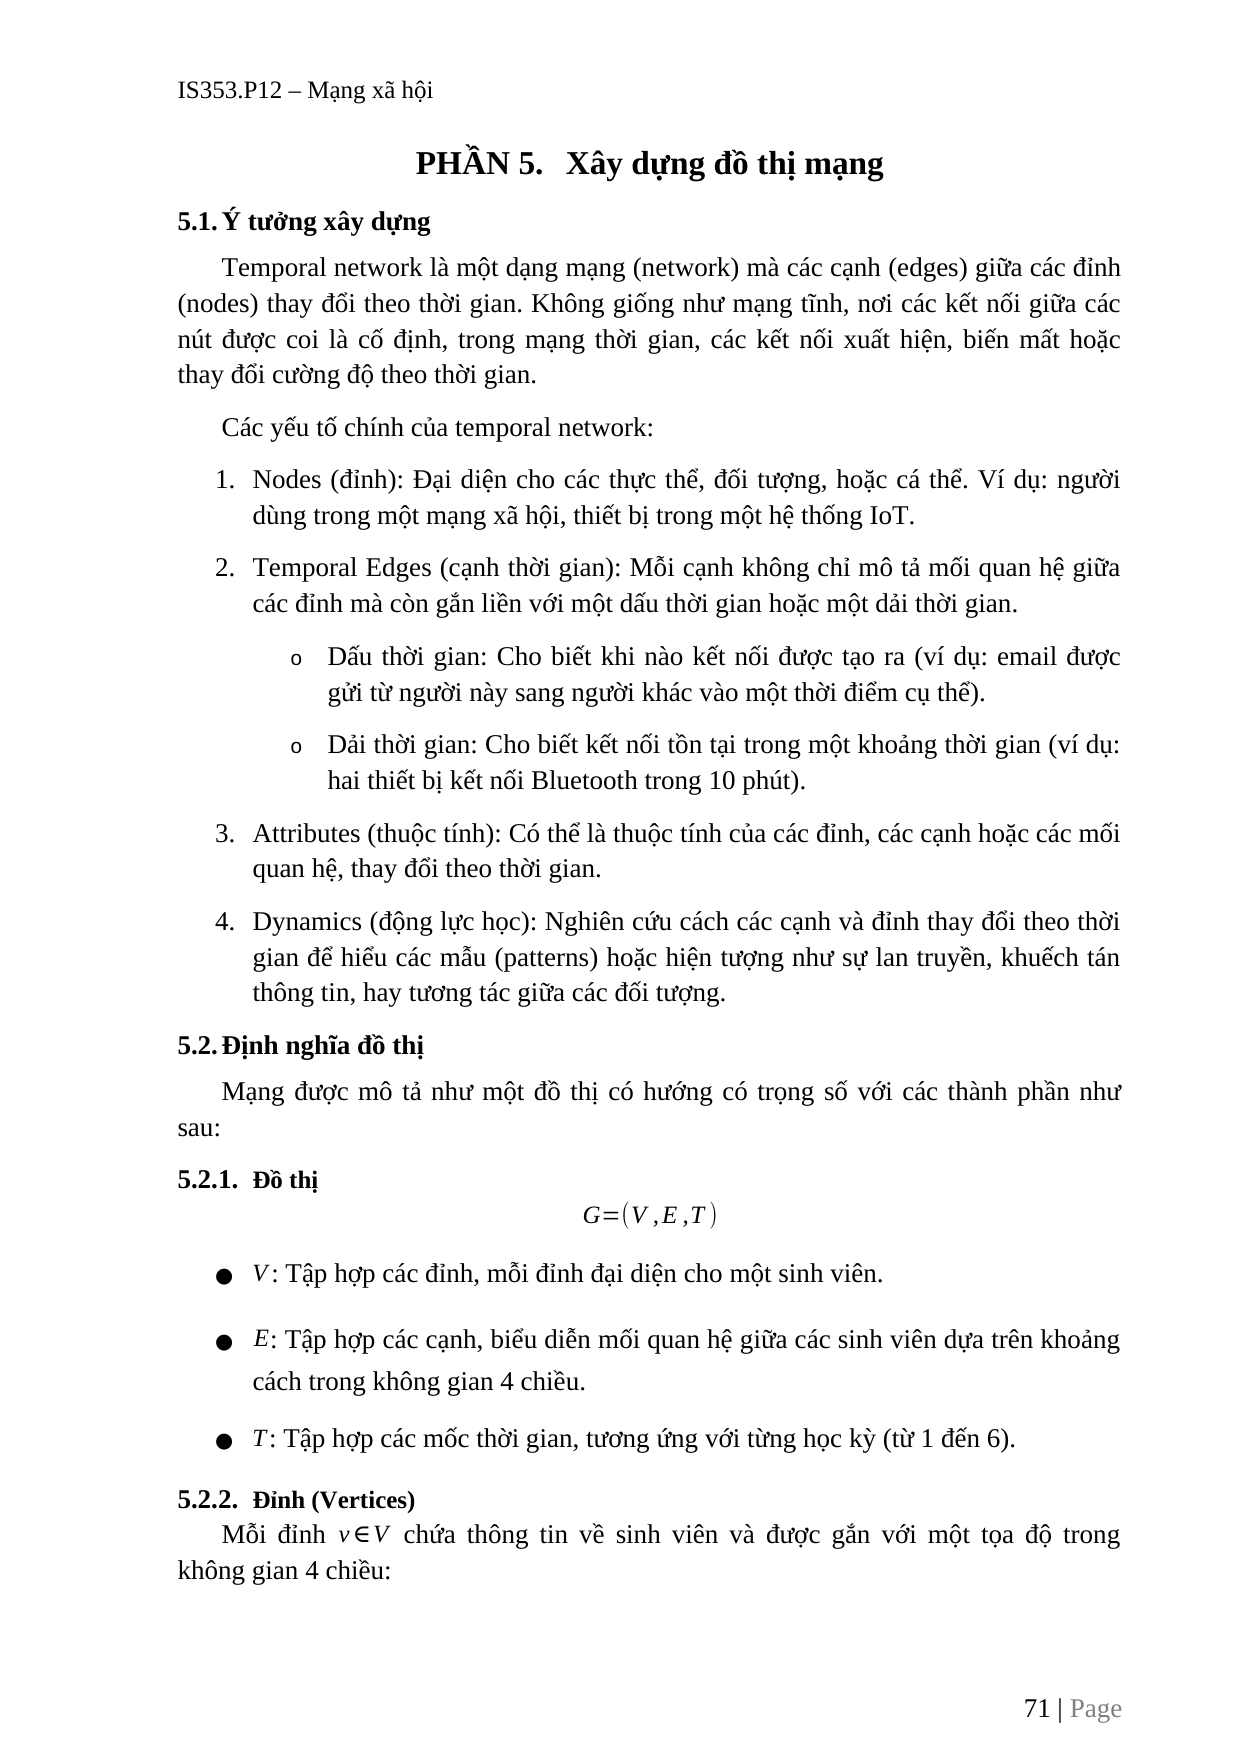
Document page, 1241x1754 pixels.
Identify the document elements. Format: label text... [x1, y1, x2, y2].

list : Tập hợp các mốc thời gian, tương ứng với từng học kỳ (từ 1 đến 6). [215, 1417, 1122, 1460]
subtitle Đồ thị [177, 1163, 1122, 1195]
list Dynamics (động lực học): Nghiên cứu cách các cạnh và đỉnh thay đổi theo thời gian để hiểu các mẫu (patterns) hoặc hiện tượng như sự lan truyền, khuếch tán thông tin, hay tương tác giữa các đối tượng. [215, 905, 1122, 1007]
list Nodes (đỉnh): Đại diện cho các thực thể, đối tượng, hoặc cá thể. Ví dụ: người dùng trong một mạng xã hội, thiết bị trong một hệ thống IoT. [215, 463, 1122, 530]
list Attributes (thuộc tính): Có thể là thuộc tính của các đỉnh, các cạnh hoặc các mối quan hệ, thay đổi theo thời gian. [215, 817, 1122, 884]
text Mạng được mô tả như một đồ thị có hướng có trọng số với các thành phần như sau: [177, 1075, 1122, 1142]
list Dải thời gian: Cho biết kết nối tồn tại trong một khoảng thời gian (ví dụ: hai thiết bị kết nối Bluetooth trong 10 phút). [290, 728, 1122, 796]
text Mỗi đỉnh chứa thông tin về sinh viên và được gắn với một tọa độ trong không gian 4 chiều: [177, 1518, 1122, 1585]
list : Tập hợp các cạnh, biểu diễn mối quan hệ giữa các sinh viên dựa trên khoảng cách trong không gian 4 chiều. [215, 1317, 1122, 1396]
subtitle Đỉnh (Vertices) [177, 1483, 1122, 1514]
list Temporal Edges (cạnh thời gian): Mỗi cạnh không chỉ mô tả mối quan hệ giữa các đỉnh mà còn gắn liền với một dấu thời gian hoặc một dải thời gian. [215, 552, 1122, 618]
list Dấu thời gian: Cho biết khi nào kết nối được tạo ra (ví dụ: email được gửi từ người này sang người khác vào một thời điểm cụ thể). [290, 640, 1122, 707]
subtitle Ý tưởng xây dựng [177, 205, 1122, 236]
subtitle Định nghĩa đồ thị [177, 1029, 1122, 1060]
text Temporal network là một dạng mạng (network) mà các cạnh (edges) giữa các đỉnh (nodes) thay đổi theo thời gian. Không giống như mạng tĩnh, nơi các kết nối giữa các nút được coi là cố định, trong mạng thời gian, các kết nối xuất hiện, biến mất hoặc thay đổi cường độ theo thời gian. [177, 251, 1122, 390]
subtitle Xây dựng đồ thị mạng [177, 143, 1122, 181]
text Các yếu tố chính của temporal network: [177, 411, 1122, 442]
list : Tập hợp các đỉnh, mỗi đỉnh đại diện cho một sinh viên. [215, 1252, 1122, 1294]
